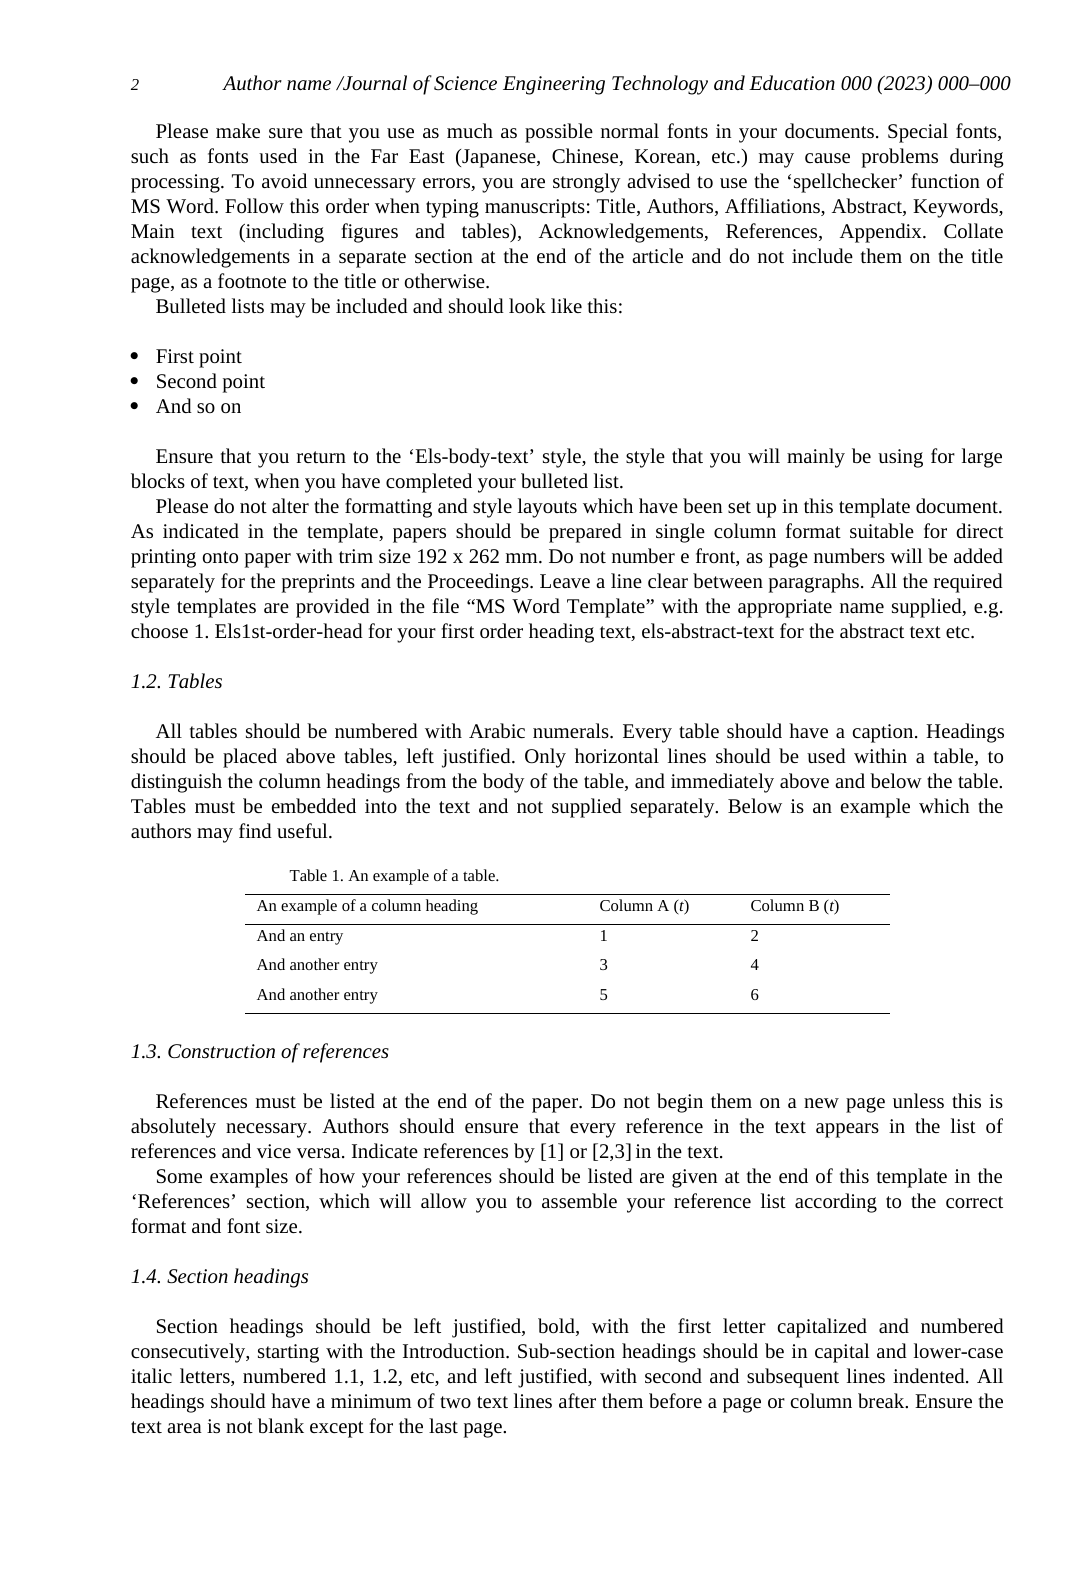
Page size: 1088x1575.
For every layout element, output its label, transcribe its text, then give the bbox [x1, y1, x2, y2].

text Tables [131, 669, 1005, 694]
table_header Column A (t) [588, 895, 739, 924]
table_cell 1 [588, 925, 739, 954]
text Section headings should be left justified, bold, with the first letter capitalized and numbered consecutively, starting with the Introduction. Sub-section headings should be in capital and lower-case italic letters, numbered 1.1, 1.2, etc, and left justified, with second and subsequent lines indented. All headings should have a minimum of two text lines after them before a page or column break. Ensure the text area is not blank except for the last page. [131, 1313, 1005, 1438]
list And so on [131, 394, 1005, 419]
text Please make sure that you use as much as possible normal fonts in your documents. Special fonts, such as fonts used in the Far East (Japanese, Chinese, Korean, etc.) may cause problems during processing. To avoid unnecessary errors, you are strongly advised to use the ‘spellchecker’ function of MS Word. Follow this order when typing manuscripts: Title, Authors, Affiliations, Abstract, Keywords, Main text (including figures and tables), Acknowledgements, References, Appendix. Collate acknowledgements in a separate section at the end of the article and do not include them on the title page, as a footnote to the title or otherwise. [131, 119, 1005, 294]
list Second point [131, 369, 1005, 394]
text Some examples of how your references should be listed are given at the end of this template in the ‘References’ section, which will allow you to assemble your reference list according to the correct format and font size. [131, 1163, 1005, 1238]
text Bulleted lists may be included and should look like this: [131, 294, 1005, 319]
text All tables should be numbered with Arabic numerals. Every table should have a caption. Headings should be placed above tables, left justified. Only horizontal lines should be used within a table, to distinguish the column headings from the body of the table, and immediately above and below the table. Tables must be embedded into the text and not supplied separately. Below is an example which the authors may find useful. [131, 719, 1005, 844]
table_header Column B (t) [739, 895, 890, 924]
table_cell And another entry [245, 983, 588, 1012]
table_cell 6 [739, 983, 890, 1012]
table_header An example of a column heading [245, 895, 588, 924]
text References must be listed at the end of the paper. Do not begin them on a new page unless this is absolutely necessary. Authors should ensure that every reference in the text appears in the list of references and vice versa. Indicate references by [1] or [2,3] in the text. [131, 1088, 1005, 1163]
text Construction of references [131, 1038, 1005, 1063]
text Please do not alter the formatting and style layouts which have been set up in this template document. As indicated in the template, papers should be prepared in single column format suitable for direct printing onto paper with trim size 192 x 262 mm. Do not number e front, as page numbers will be added separately for the preprints and the Proceedings. Leave a line clear between paragraphs. All the required style templates are provided in the file “MS Word Template” with the appropriate name supplied, e.g. choose 1. Els1st-order-head for your first order heading text, els-abstract-text for the abstract text etc. [131, 494, 1005, 644]
text Section headings [131, 1263, 1005, 1288]
list First point [131, 344, 1005, 369]
table_cell 3 [588, 954, 739, 983]
text Table 1. An example of a table. [268, 864, 1005, 885]
table_cell 5 [588, 983, 739, 1012]
table_cell 2 [739, 925, 890, 954]
table_cell And an entry [245, 925, 588, 954]
table_cell And another entry [245, 954, 588, 983]
table_cell 4 [739, 954, 890, 983]
text Ensure that you return to the ‘Els-body-text’ style, the style that you will mainly be using for large blocks of text, when you have completed your bulleted list. [131, 444, 1005, 494]
